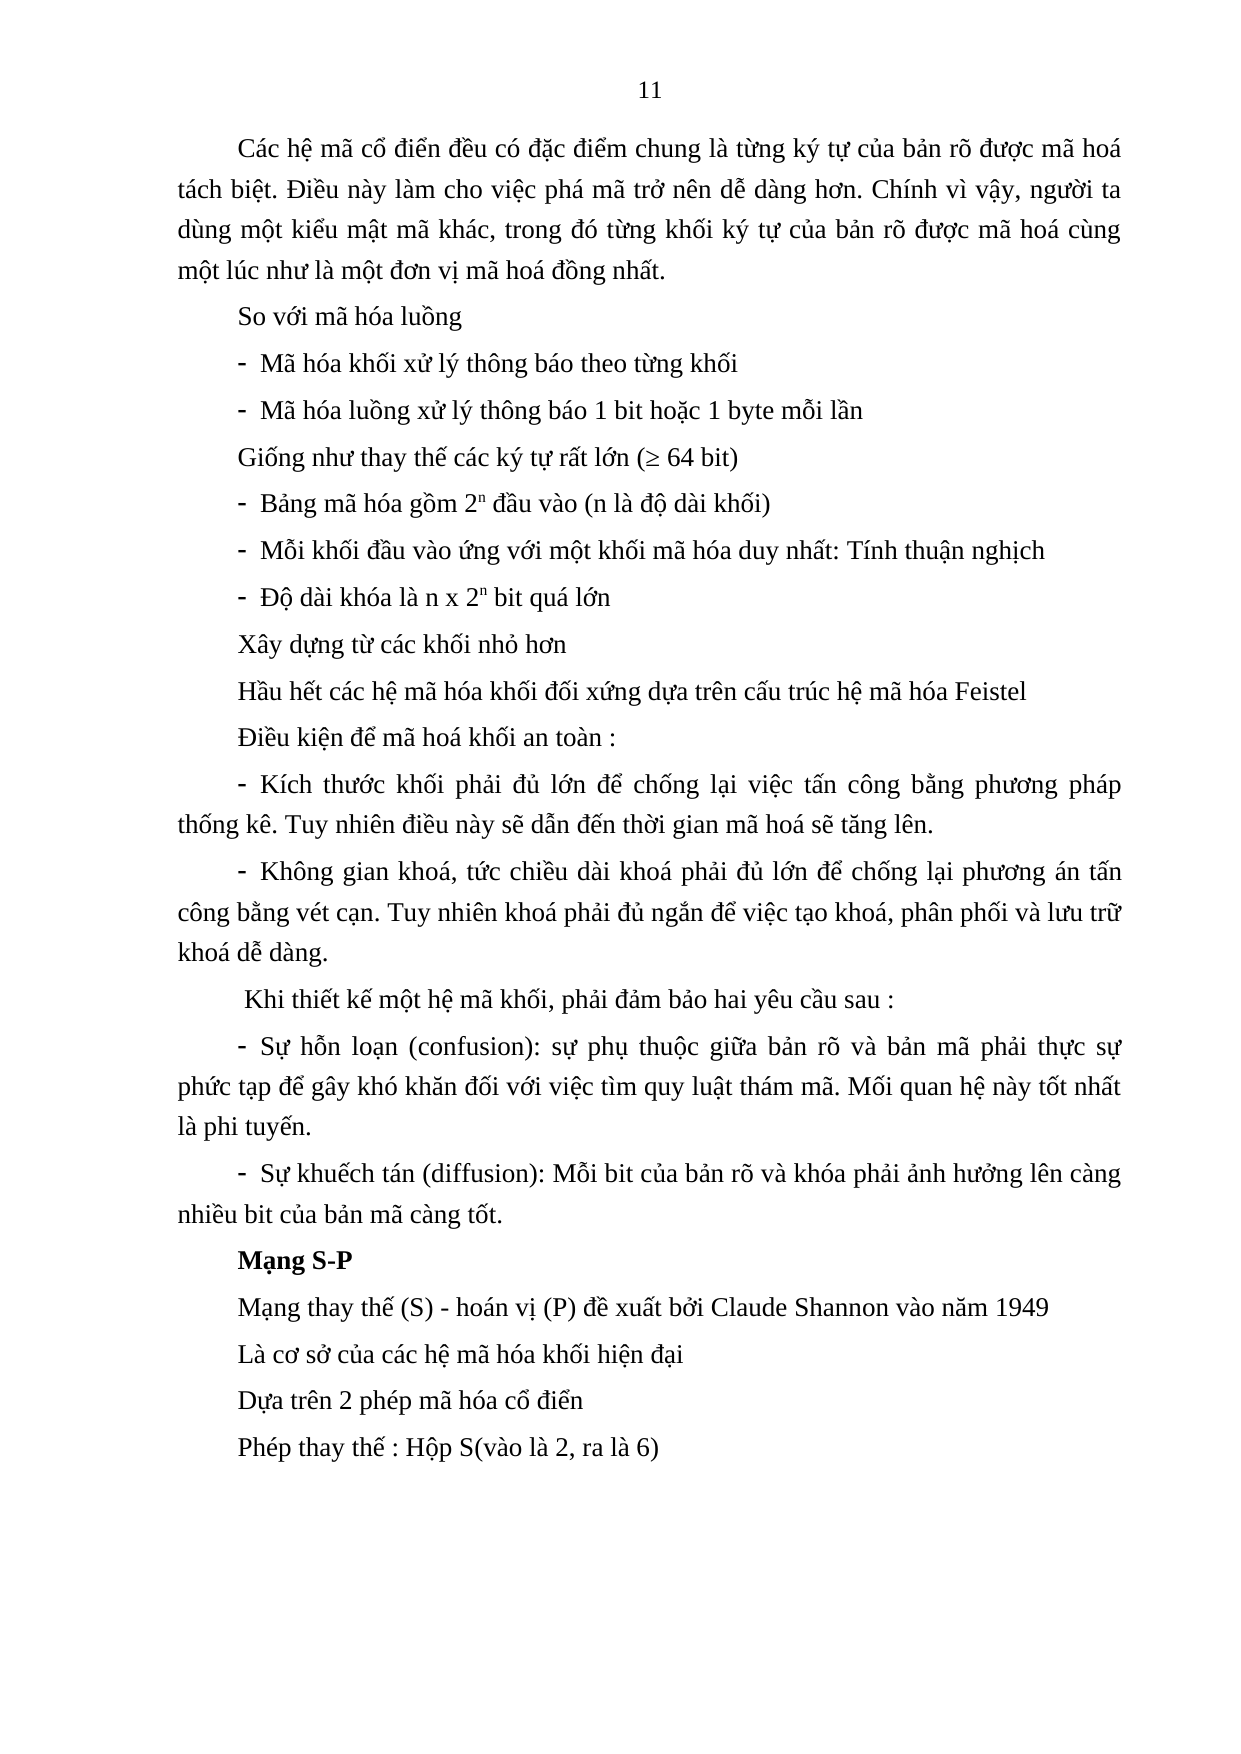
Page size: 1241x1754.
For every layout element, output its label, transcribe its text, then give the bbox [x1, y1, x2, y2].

text Là cơ sở của các hệ mã hóa khối hiện đại [177, 1338, 1122, 1369]
list Phép thay thế : Hộp S(vào là 2, ra là 6) [177, 1431, 1122, 1462]
text Sự hỗn loạn (confusion): sự phụ thuộc giữa bản rõ và bản mã phải thực sự phức tạp để gây khó khăn đối với việc tìm quy luật thám mã. Mối quan hệ này tốt nhất là phi tuyến. [177, 1029, 1122, 1142]
text Kích thước khối phải đủ lớn để chống lại việc tấn công bằng phương pháp thống kê. Tuy nhiên điều này sẽ dẫn đến thời gian mã hoá sẽ tăng lên. [177, 768, 1122, 840]
text Mạng thay thế (S) - hoán vị (P) đề xuất bởi Claude Shannon vào năm 1949 [177, 1291, 1122, 1322]
text Mã hóa luồng xử lý thông báo 1 bit hoặc 1 byte mỗi lần [177, 394, 1122, 425]
text Mạng S-P [177, 1244, 1122, 1276]
text So với mã hóa luồng [177, 300, 1122, 332]
text Không gian khoá, tức chiều dài khoá phải đủ lớn để chống lại phương án tấn công bằng vét cạn. Tuy nhiên khoá phải đủ ngắn để việc tạo khoá, phân phối và lưu trữ khoá dễ dàng. [177, 855, 1122, 967]
text Điều kiện để mã hoá khối an toàn : [177, 721, 1122, 753]
text Dựa trên 2 phép mã hóa cổ điển [177, 1384, 1122, 1416]
text Độ dài khóa là n x 2n bit quá lớn [177, 581, 1122, 612]
text Sự khuếch tán (diffusion): Mỗi bit của bản rõ và khóa phải ảnh hưởng lên càng nhiều bit của bản mã càng tốt. [177, 1157, 1122, 1229]
text Xây dựng từ các khối nhỏ hơn [177, 628, 1122, 659]
text Khi thiết kế một hệ mã khối, phải đảm bảo hai yêu cầu sau : [177, 983, 1122, 1014]
text Các hệ mã cổ điển đều có đặc điểm chung là từng ký tự của bản rõ được mã hoá tách biệt. Điều này làm cho việc phá mã trở nên dễ dàng hơn. Chính vì vậy, người ta dùng một kiểu mật mã khác, trong đó từng khối ký tự của bản rõ được mã hoá cùng một lúc như là một đơn vị mã hoá đồng nhất. [177, 132, 1122, 285]
text Giống như thay thế các ký tự rất lớn (≥ 64 bit) [177, 441, 1122, 472]
text Mã hóa khối xử lý thông báo theo từng khối [177, 347, 1122, 378]
text Hầu hết các hệ mã hóa khối đối xứng dựa trên cấu trúc hệ mã hóa Feistel [177, 675, 1122, 706]
text Mỗi khối đầu vào ứng với một khối mã hóa duy nhất: Tính thuận nghịch [177, 534, 1122, 566]
text Bảng mã hóa gồm 2n đầu vào (n là độ dài khối) [177, 487, 1122, 519]
